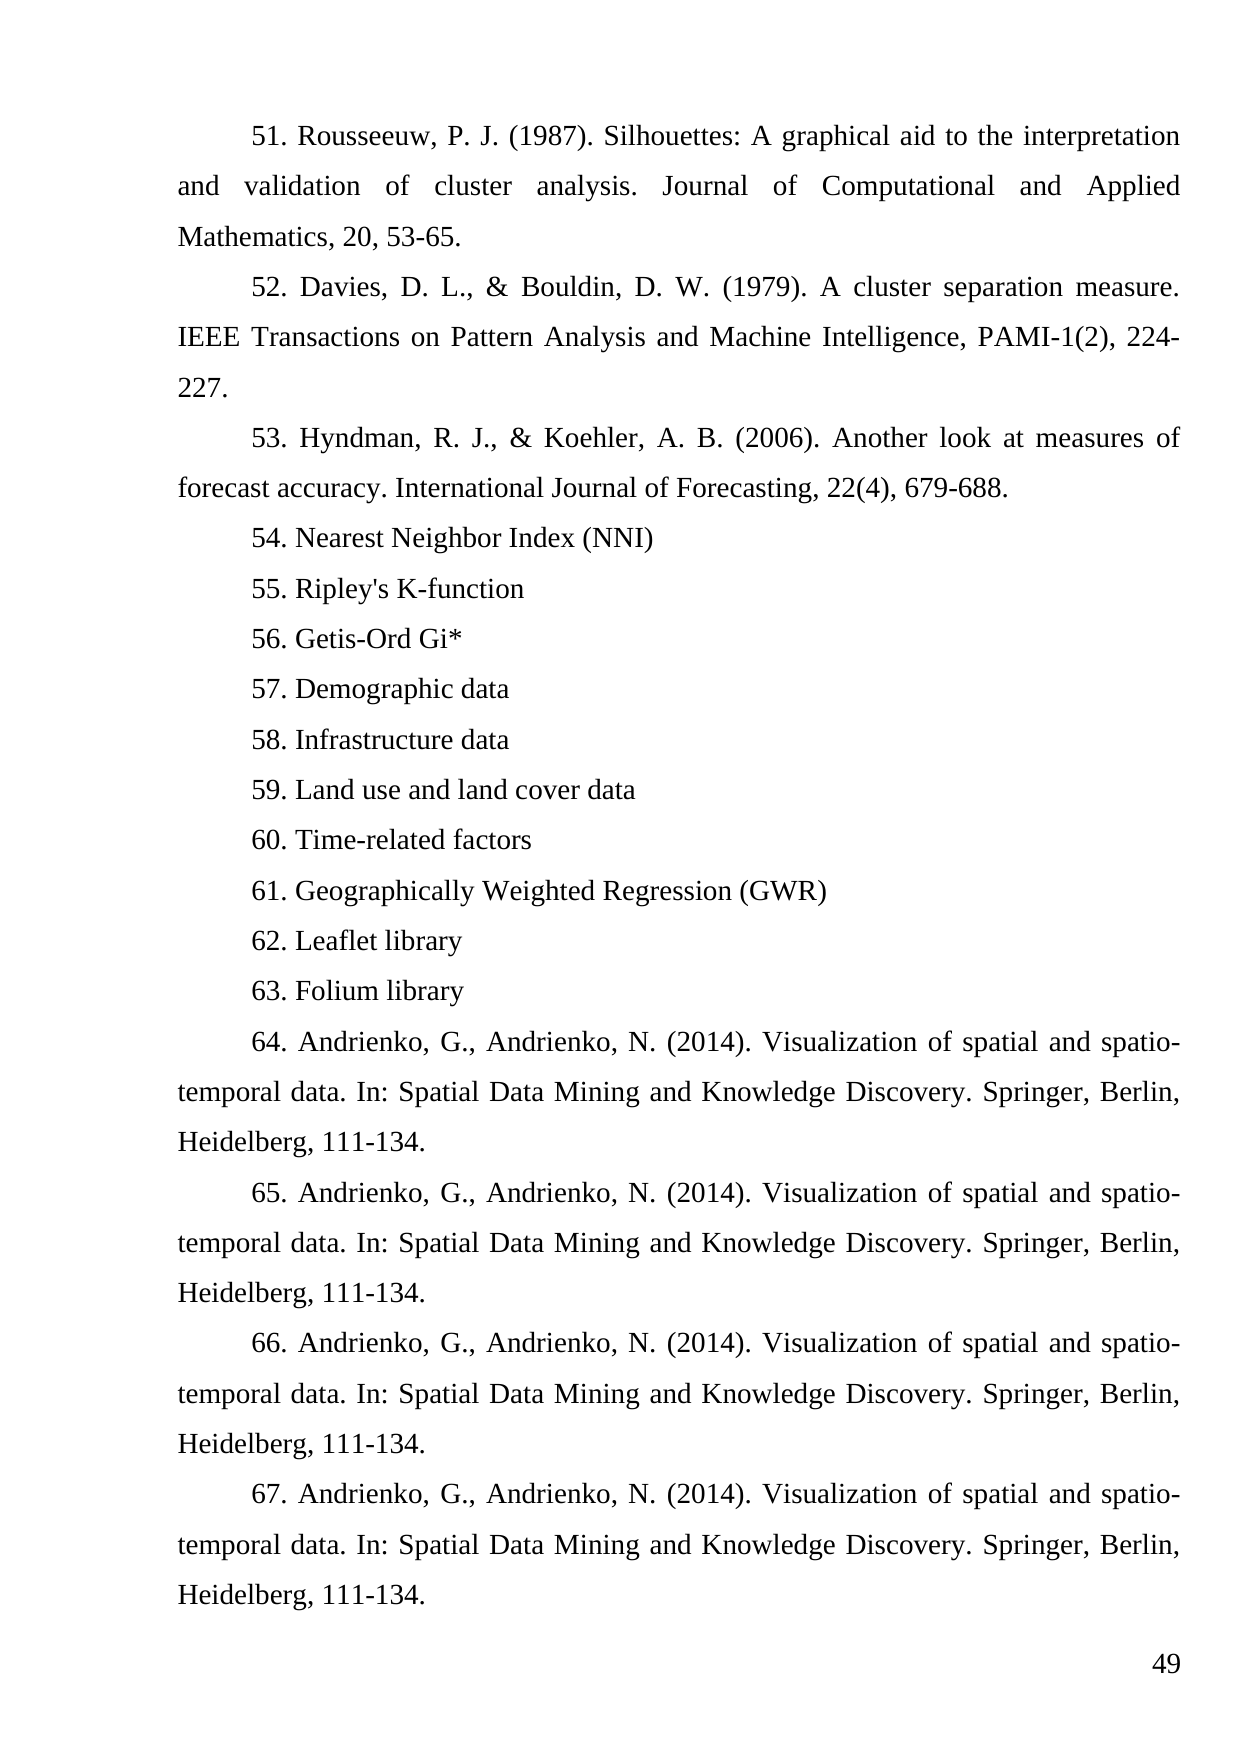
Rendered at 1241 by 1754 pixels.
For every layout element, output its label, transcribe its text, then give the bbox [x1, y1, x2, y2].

text 51. Rousseeuw, P. J. (1987). Silhouettes: A graphical aid to the interpretation and validation of cluster analysis. Journal of Computational and Applied Mathematics, 20, 53-65. [177, 118, 1181, 252]
text 56. Getis-Ord Gi* [177, 621, 1181, 655]
text 66. Andrienko, G., Andrienko, N. (2014). Visualization of spatial and spatio-temporal data. In: Spatial Data Mining and Knowledge Discovery. Springer, Berlin, Heidelberg, 111-134. [177, 1326, 1181, 1460]
text 60. Time-related factors [177, 822, 1181, 856]
text 57. Demographic data [177, 672, 1181, 705]
text 61. Geographically Weighted Regression (GWR) [177, 873, 1181, 906]
text 53. Hyndman, R. J., & Koehler, A. B. (2006). Another look at measures of forecast accuracy. International Journal of Forecasting, 22(4), 679-688. [177, 420, 1181, 504]
text 55. Ripley's K-function [177, 571, 1181, 604]
text 58. Infrastructure data [177, 722, 1181, 755]
text 65. Andrienko, G., Andrienko, N. (2014). Visualization of spatial and spatio-temporal data. In: Spatial Data Mining and Knowledge Discovery. Springer, Berlin, Heidelberg, 111-134. [177, 1175, 1181, 1309]
text 64. Andrienko, G., Andrienko, N. (2014). Visualization of spatial and spatio-temporal data. In: Spatial Data Mining and Knowledge Discovery. Springer, Berlin, Heidelberg, 111-134. [177, 1024, 1181, 1158]
text 52. Davies, D. L., & Bouldin, D. W. (1979). A cluster separation measure. IEEE Transactions on Pattern Analysis and Machine Intelligence, PAMI-1(2), 224-227. [177, 269, 1181, 403]
text 63. Folium library [177, 973, 1181, 1007]
text 54. Nearest Neighbor Index (NNI) [177, 521, 1181, 554]
text 59. Land use and land cover data [177, 772, 1181, 806]
text 62. Leaflet library [177, 923, 1181, 957]
text 67. Andrienko, G., Andrienko, N. (2014). Visualization of spatial and spatio-temporal data. In: Spatial Data Mining and Knowledge Discovery. Springer, Berlin, Heidelberg, 111-134. [177, 1477, 1181, 1611]
